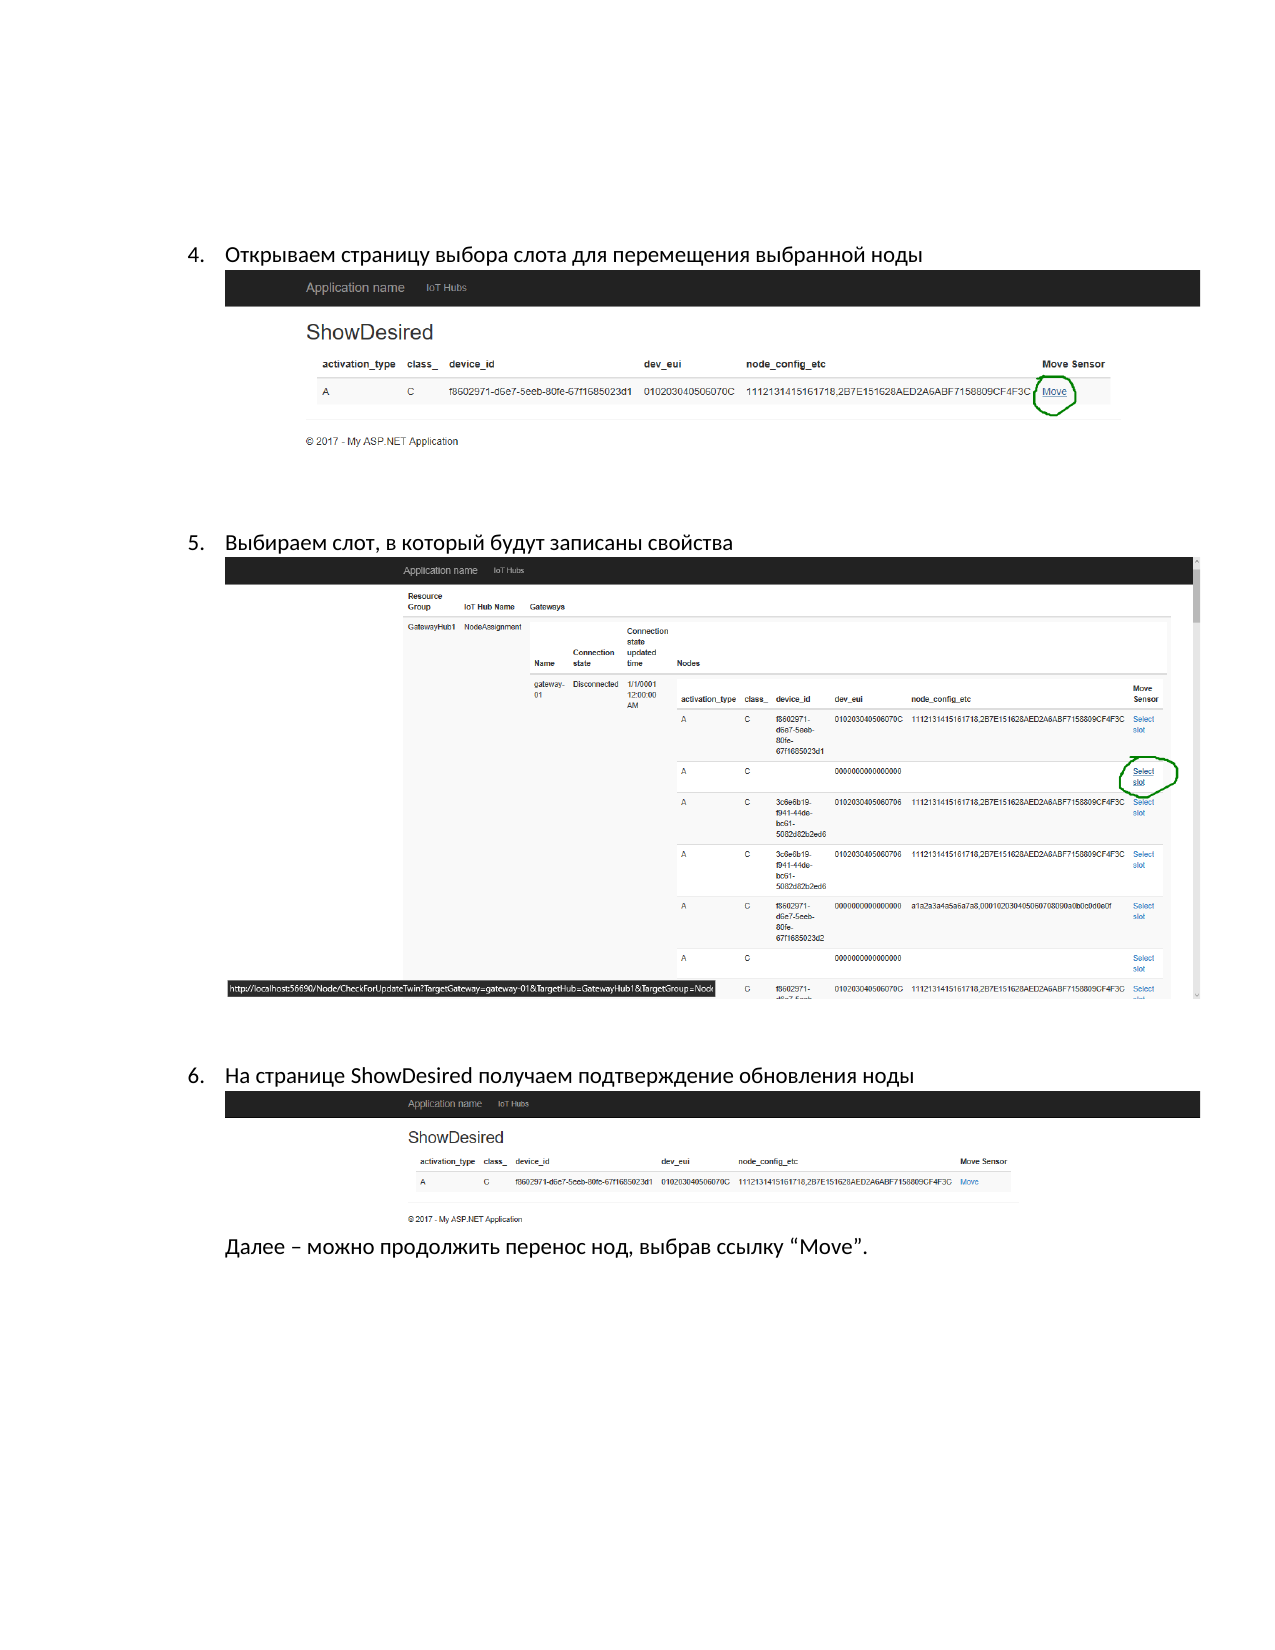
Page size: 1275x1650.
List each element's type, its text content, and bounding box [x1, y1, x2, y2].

picture [225, 557, 1200, 999]
list Далее – можно продолжить перенос нод, выбрав ссылку “Move”. [225, 1232, 1125, 1261]
picture [225, 270, 1200, 466]
list Открываем страницу выбора слота для перемещения выбранной ноды [187, 241, 1125, 269]
list Выбираем слот, в который будут записаны свойства [187, 528, 1125, 556]
picture [225, 1091, 1200, 1231]
